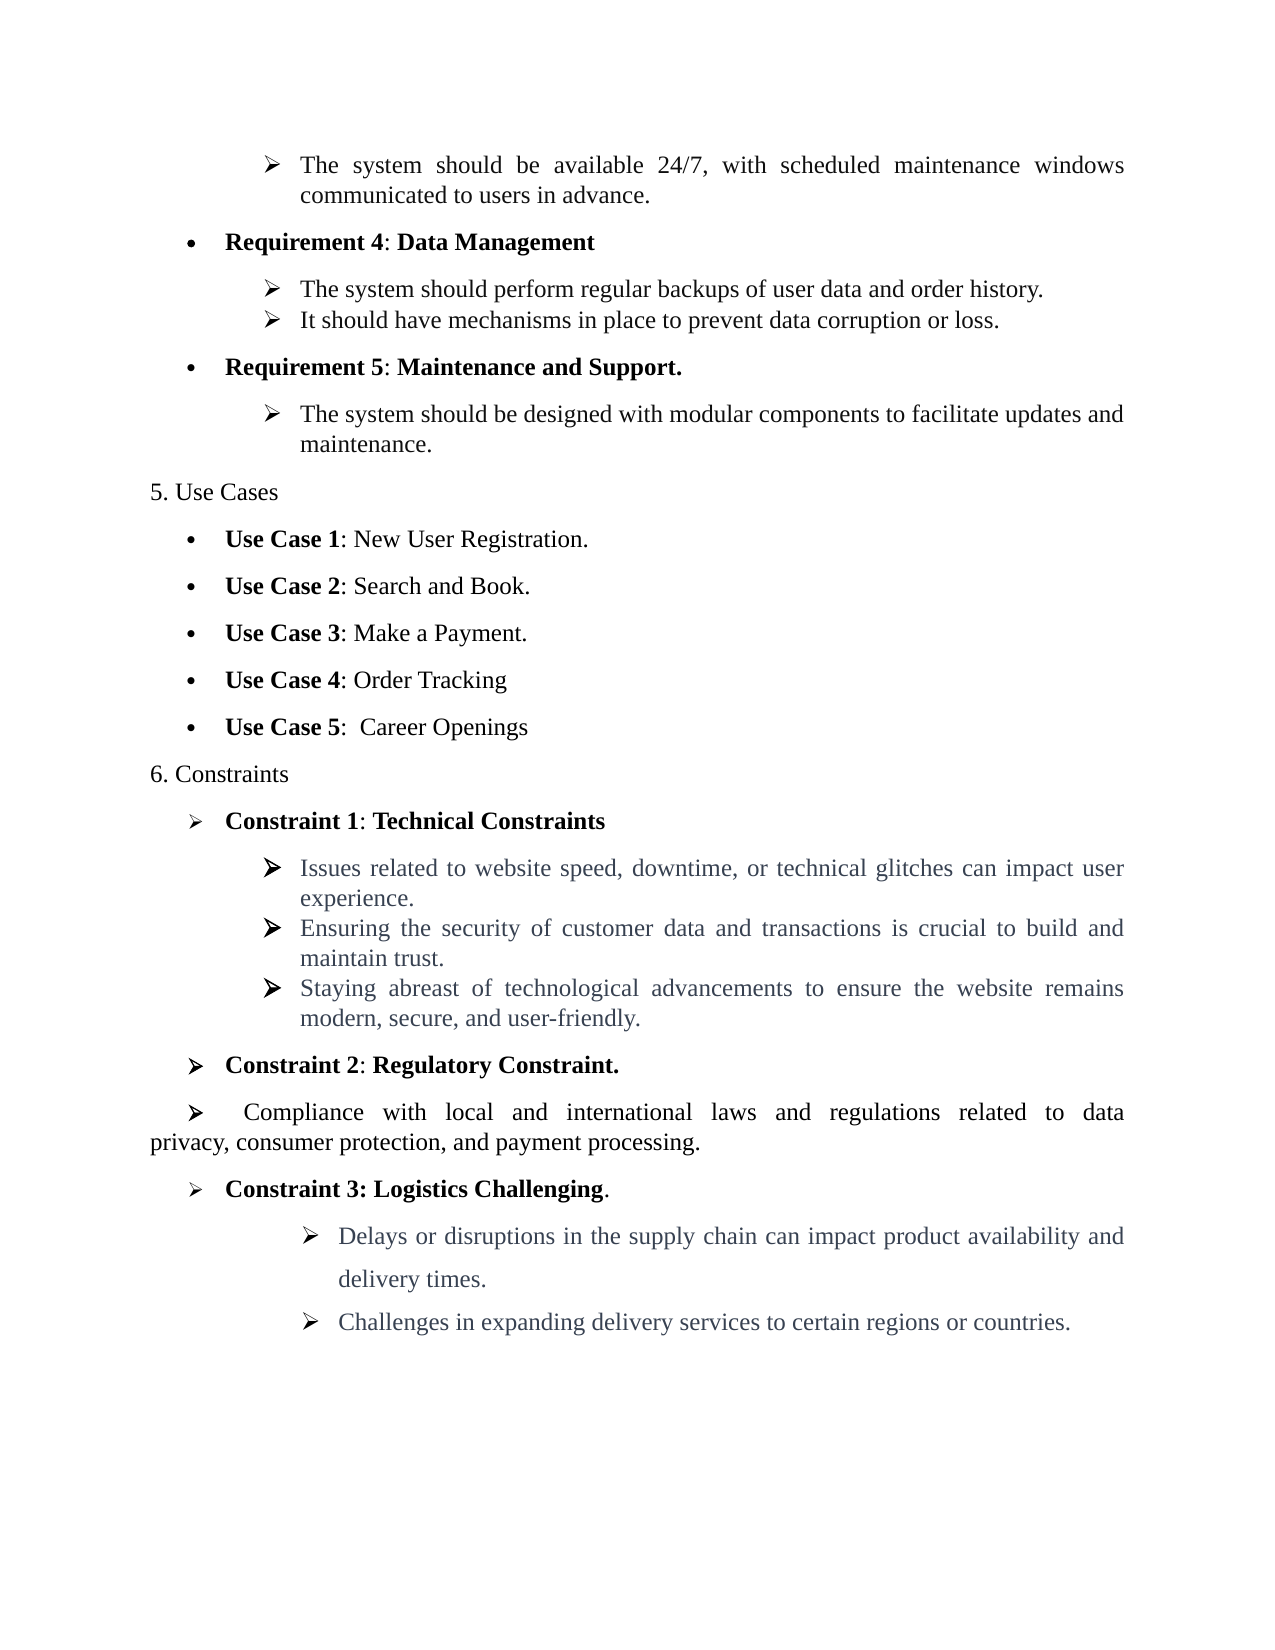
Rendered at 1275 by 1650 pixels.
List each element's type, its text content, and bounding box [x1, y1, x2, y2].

list Requirement 4: Data Management [187, 227, 1125, 256]
list Use Case 5: Career Openings [187, 712, 1125, 741]
list Staying abreast of technological advancements to ensure the website remains modern, secure, and user-friendly. [262, 973, 1125, 1032]
list Challenges in expanding delivery services to certain regions or countries. [301, 1307, 1125, 1336]
list Delays or disruptions in the supply chain can impact product availability and delivery times. [301, 1221, 1125, 1293]
list The system should perform regular backups of user data and order history. [262, 274, 1125, 303]
list Requirement 5: Maintenance and Support. [187, 352, 1125, 381]
list It should have mechanisms in place to prevent data corruption or loss. [262, 305, 1125, 334]
list The system should be available 24/7, with scheduled maintenance windows communicated to users in advance. [262, 150, 1125, 209]
list Use Case 2: Search and Book. [187, 571, 1125, 599]
list Use Case 1: New User Registration. [187, 524, 1125, 552]
list The system should be designed with modular components to facilitate updates and maintenance. [262, 399, 1125, 458]
text 6. Constraints [150, 759, 1125, 788]
list Use Case 4: Order Tracking [187, 665, 1125, 694]
list Constraint 2: Regulatory Constraint. [187, 1050, 1125, 1079]
list Ensuring the security of customer data and transactions is crucial to build and maintain trust. [262, 913, 1125, 972]
list Use Case 3: Make a Payment. [187, 618, 1125, 647]
text 5. Use Cases [150, 477, 1125, 505]
list Constraint 3: Logistics Challenging. [187, 1174, 1125, 1203]
list Issues related to website speed, downtime, or technical glitches can impact user experience. [262, 853, 1125, 912]
list Compliance with local and international laws and regulations related to data privacy, consumer protection, and payment processing. [150, 1097, 1125, 1156]
list Constraint 1: Technical Constraints [187, 806, 1125, 835]
